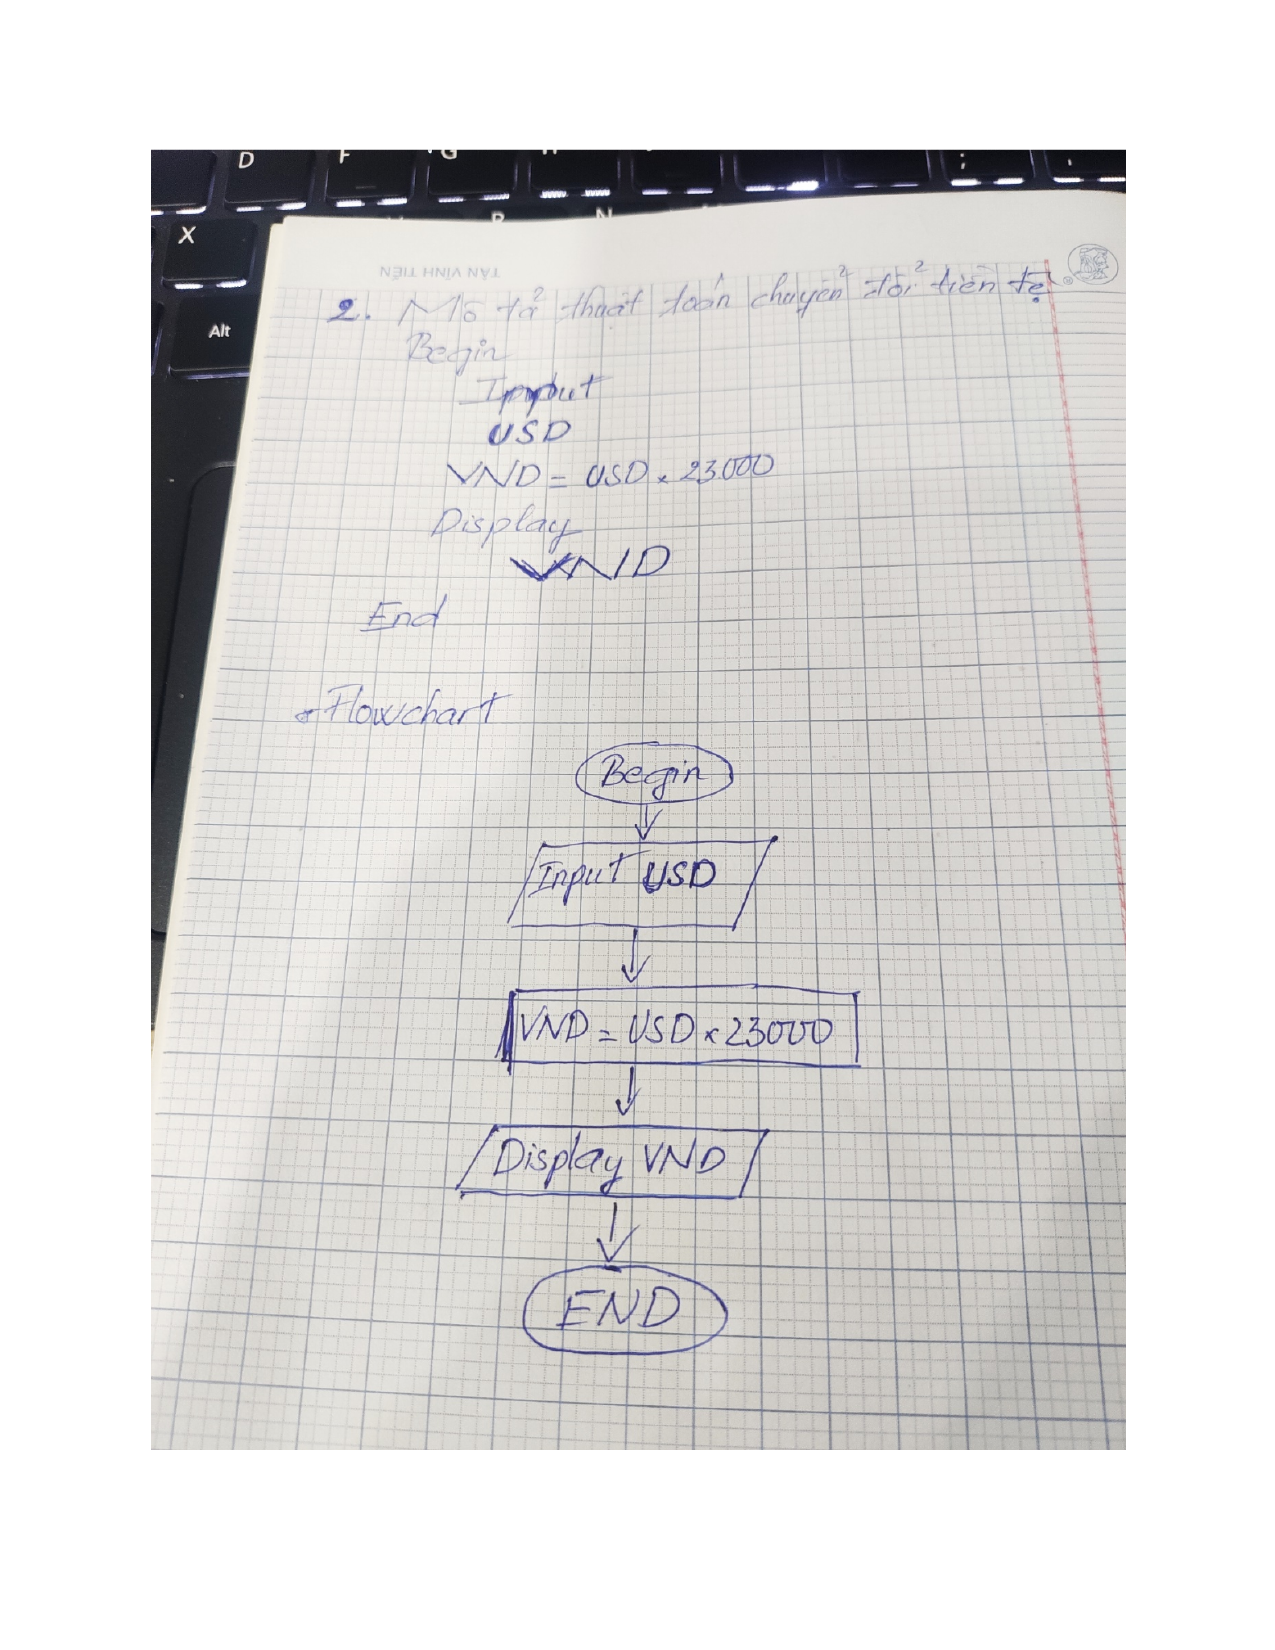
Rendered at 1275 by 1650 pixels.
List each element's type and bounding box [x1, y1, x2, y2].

picture [152, 151, 1126, 1448]
